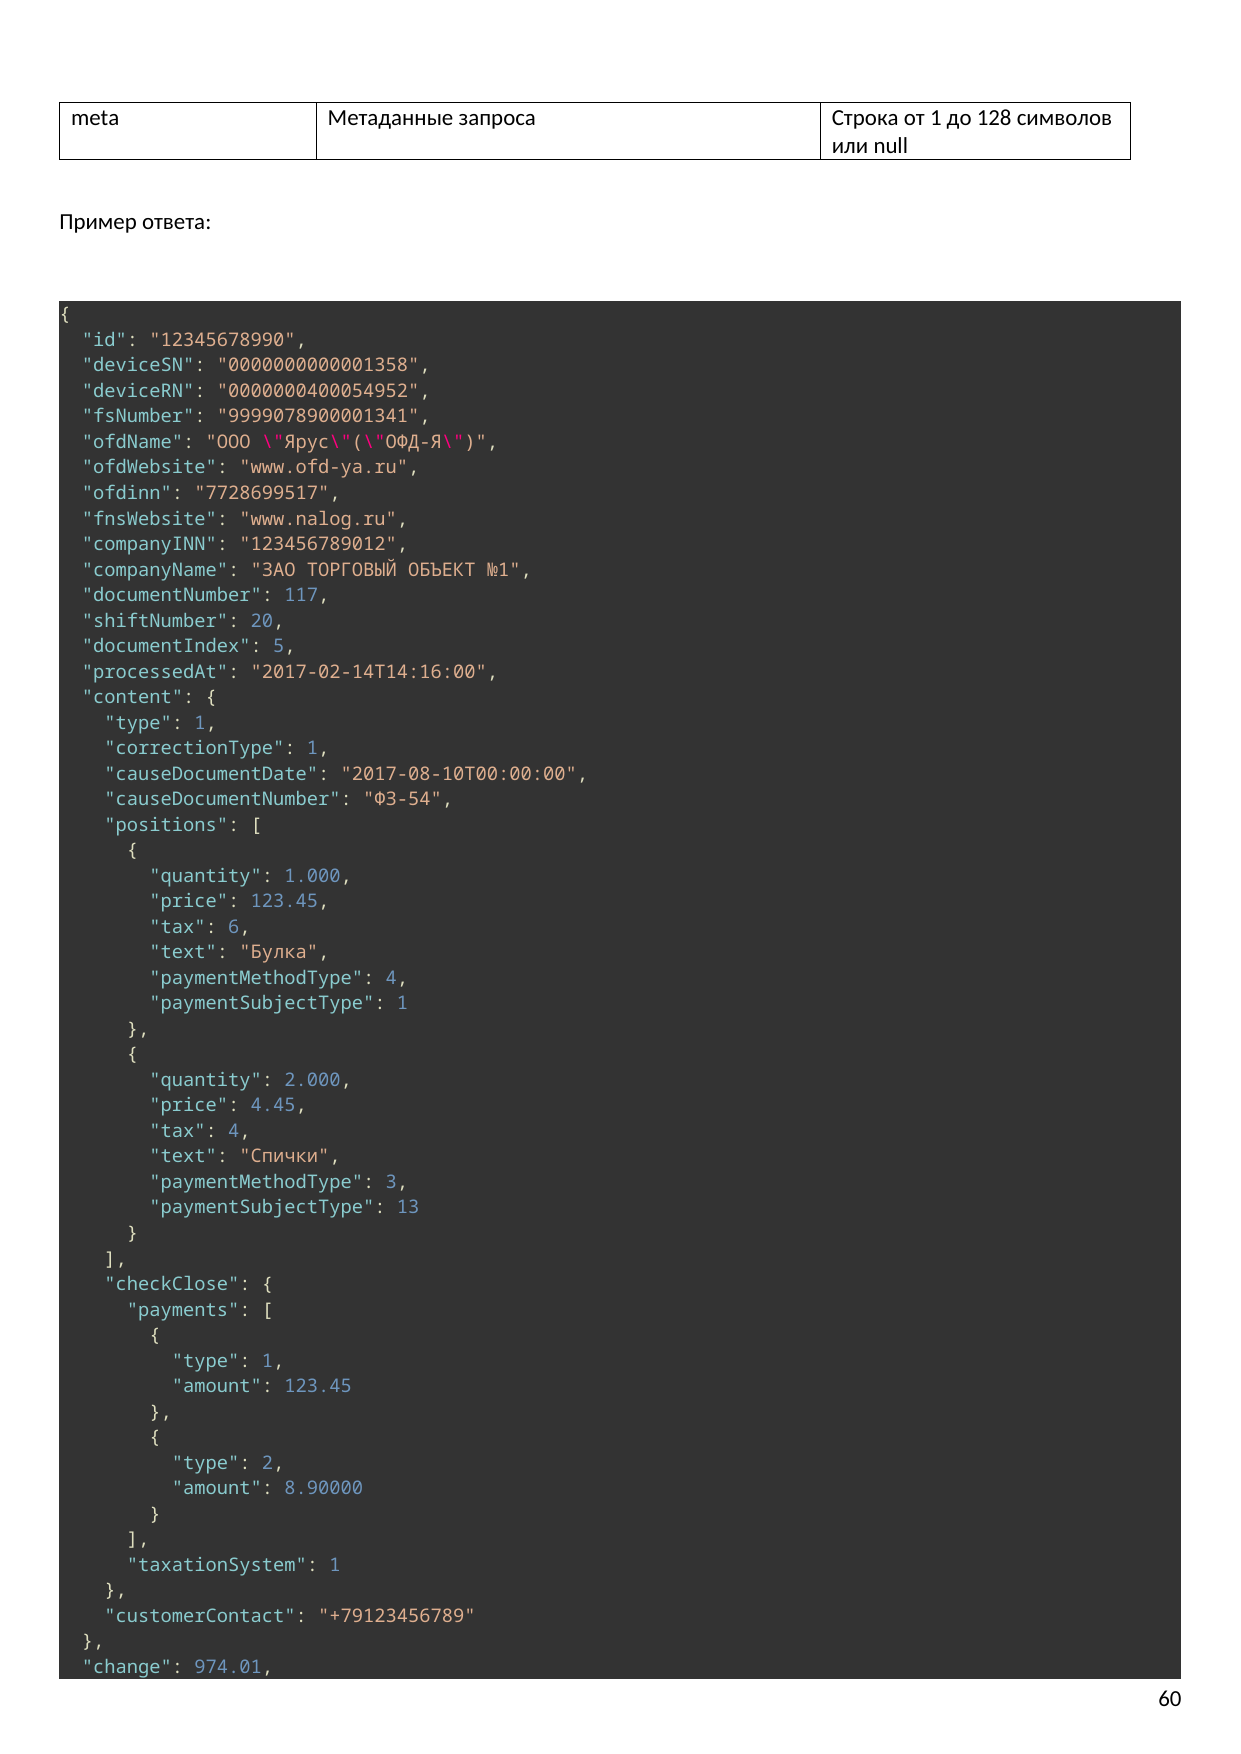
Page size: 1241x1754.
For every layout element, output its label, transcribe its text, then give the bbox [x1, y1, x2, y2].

text "documentNumber": 117, [59, 581, 1181, 607]
text "paymentSubjectType": 1 [59, 990, 1181, 1015]
text "customerContact": "+79123456789" [59, 1602, 1181, 1628]
text "tax": 4, [59, 1117, 1181, 1143]
text }, [59, 1577, 1181, 1602]
text "positions": [ [59, 811, 1181, 837]
text "type": 1, [59, 1347, 1181, 1372]
text { [59, 837, 1181, 862]
text "price": 4.45, [59, 1092, 1181, 1117]
text "deviceSN": "0000000000001358", [59, 352, 1181, 377]
text "paymentSubjectType": 13 [59, 1194, 1181, 1219]
text "text": "Булка", [59, 939, 1181, 964]
text "ofdName": "ООО \"Ярус\"(\"ОФД-Я\")", [59, 428, 1181, 454]
text ], [59, 1526, 1181, 1551]
text "documentIndex": 5, [59, 632, 1181, 658]
text "companyName": "ЗАО ТОРГОВЫЙ ОБЪЕКТ №1", [59, 556, 1181, 581]
text { [59, 1423, 1181, 1449]
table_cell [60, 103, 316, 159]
text "amount": 8.90000 [59, 1474, 1181, 1500]
text "paymentMethodType": 3, [59, 1168, 1181, 1194]
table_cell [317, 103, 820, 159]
text } [59, 1500, 1181, 1526]
text ], [59, 1245, 1181, 1270]
text "ofdWebsite": "www.ofd-ya.ru", [59, 454, 1181, 479]
text "type": 1, [59, 709, 1181, 734]
text "companyINN": "123456789012", [59, 530, 1181, 556]
text { [59, 1321, 1181, 1347]
text "text": "Спички", [59, 1143, 1181, 1168]
text "taxationSystem": 1 [59, 1551, 1181, 1577]
text { [59, 301, 1181, 326]
text "id": "12345678990", [59, 326, 1181, 352]
text }, [59, 1628, 1181, 1653]
text "checkClose": { [59, 1270, 1181, 1296]
text "fnsWebsite": "www.nalog.ru", [59, 505, 1181, 530]
text "type": 2, [59, 1449, 1181, 1474]
text "paymentMethodType": 4, [59, 964, 1181, 990]
text "correctionType": 1, [59, 734, 1181, 760]
text { [59, 1041, 1181, 1066]
text "content": { [59, 683, 1181, 709]
text "processedAt": "2017-02-14T14:16:00", [59, 658, 1181, 683]
text "fsNumber": "9999078900001341", [59, 403, 1181, 428]
text "amount": 123.45 [59, 1372, 1181, 1398]
text "shiftNumber": 20, [59, 607, 1181, 632]
text }, [59, 1015, 1181, 1041]
text "tax": 6, [59, 913, 1181, 939]
text "causeDocumentNumber": "ФЗ-54", [59, 786, 1181, 811]
text }, [59, 1398, 1181, 1423]
text } [59, 1219, 1181, 1245]
text "change": 974.01, [59, 1653, 1181, 1679]
text "ofdinn": "7728699517", [59, 479, 1181, 505]
text "price": 123.45, [59, 888, 1181, 913]
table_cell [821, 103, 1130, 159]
text "deviceRN": "0000000400054952", [59, 377, 1181, 403]
text "quantity": 1.000, [59, 862, 1181, 888]
text Пример ответа: [59, 207, 1181, 235]
text "payments": [ [59, 1296, 1181, 1321]
text "causeDocumentDate": "2017-08-10T00:00:00", [59, 760, 1181, 786]
text "quantity": 2.000, [59, 1066, 1181, 1092]
